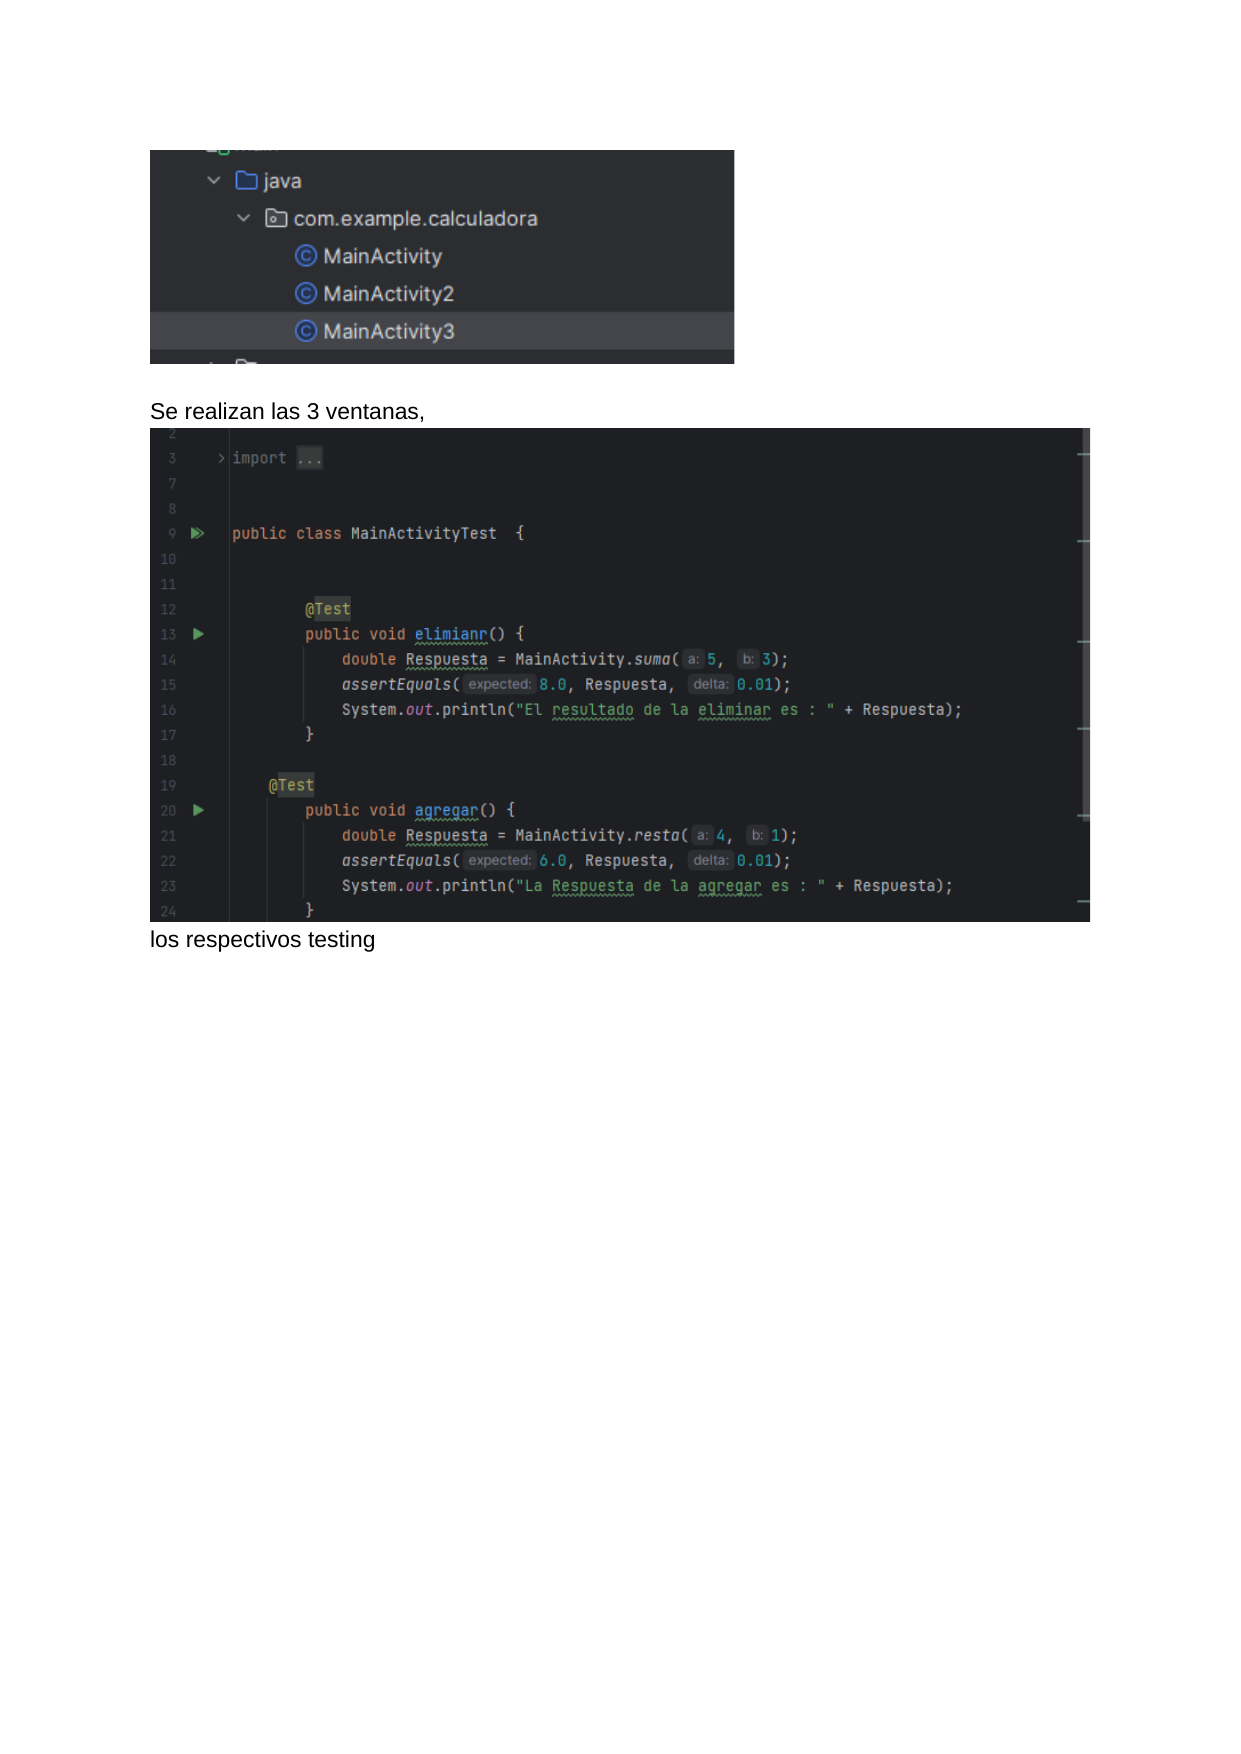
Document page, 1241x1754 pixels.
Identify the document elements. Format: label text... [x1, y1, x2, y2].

picture [150, 150, 735, 364]
picture [150, 428, 1091, 922]
text Se realizan las 3 ventanas, [150, 398, 1090, 424]
text los respectivos testing [150, 926, 1090, 952]
